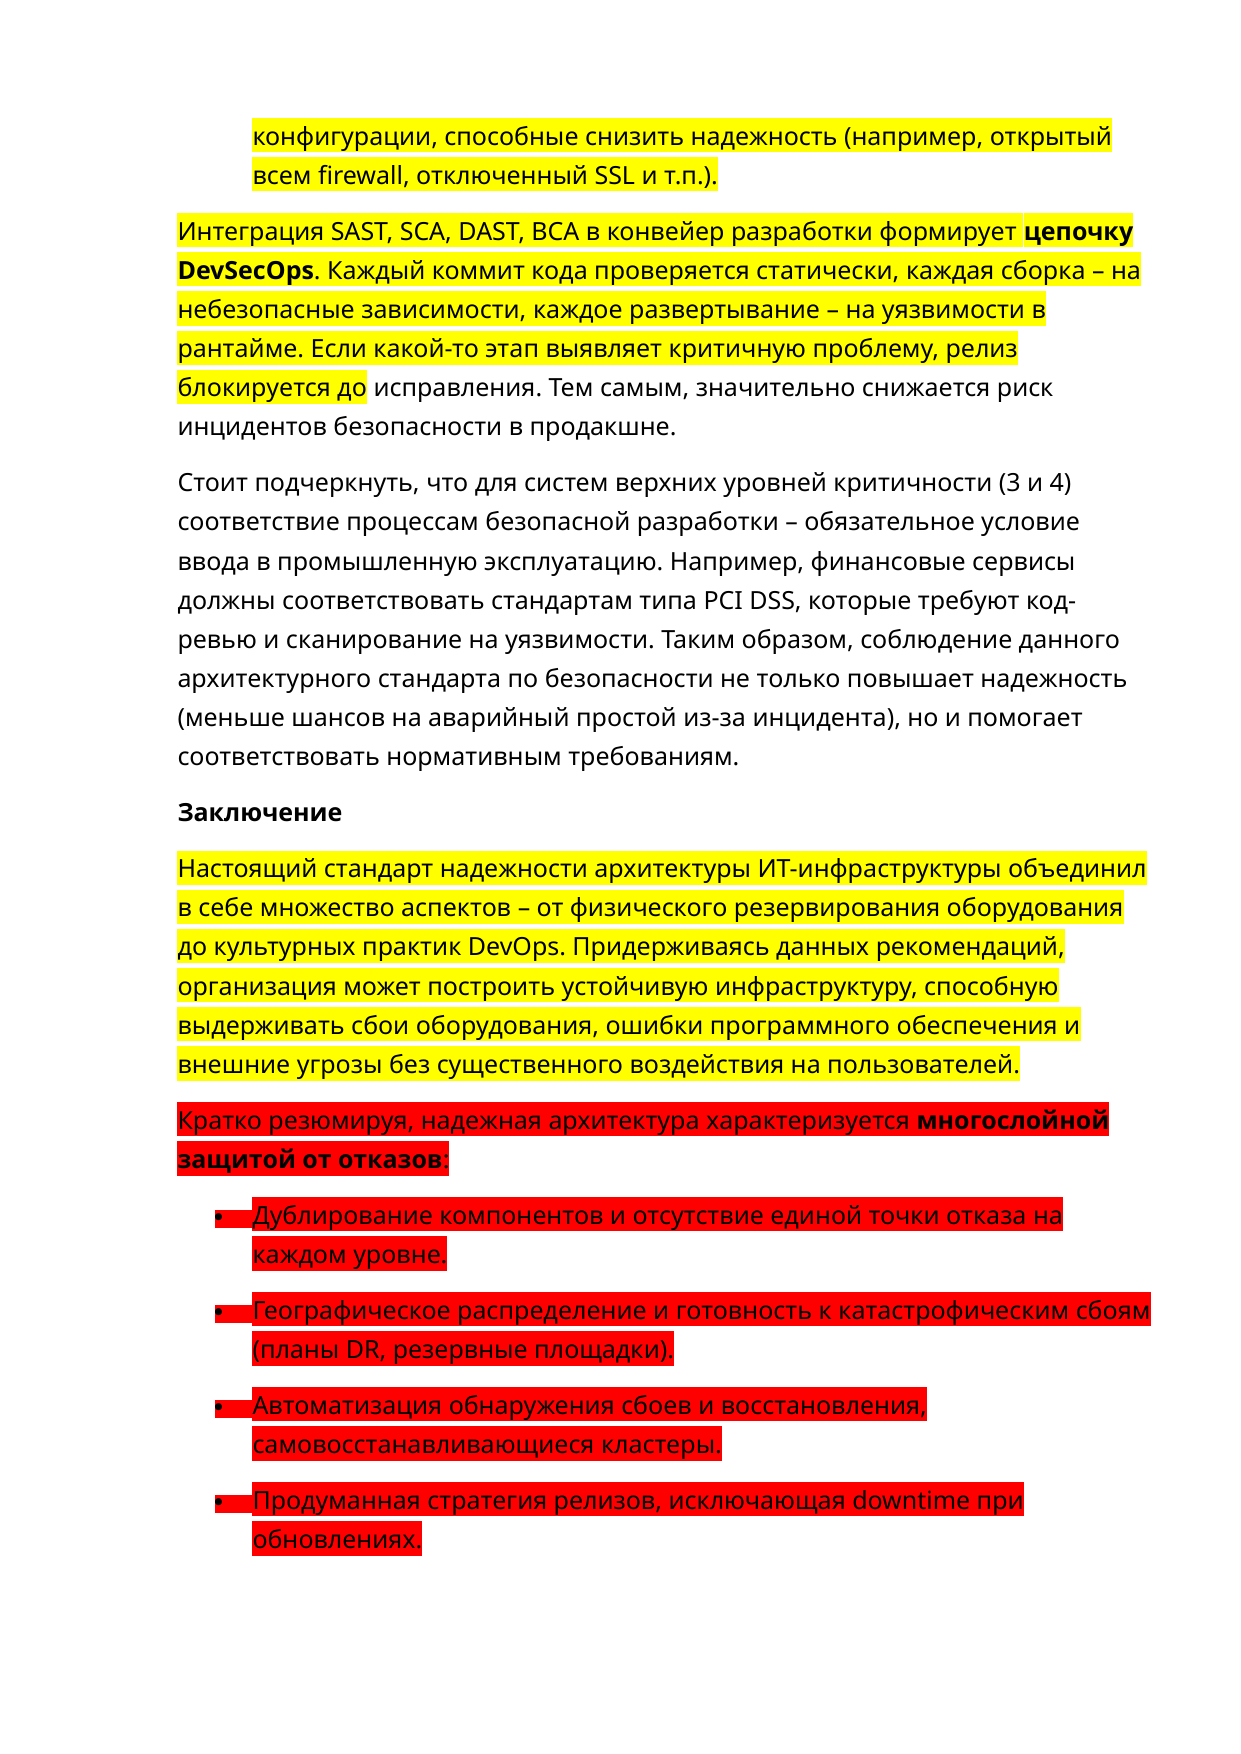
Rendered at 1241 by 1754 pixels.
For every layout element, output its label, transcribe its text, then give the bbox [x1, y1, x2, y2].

text Настоящий стандарт надежности архитектуры ИТ-инфраструктуры объединил в себе множество аспектов – от физического резервирования оборудования до культурных практик DevOps. Придерживаясь данных рекомендаций, организация может построить устойчивую инфраструктуру, способную выдерживать сбои оборудования, ошибки программного обеспечения и внешние угрозы без существенного воздействия на пользователей. [177, 851, 1152, 1081]
list Дублирование компонентов и отсутствие единой точки отказа на каждом уровне. [215, 1197, 1152, 1271]
list Автоматизация обнаружения сбоев и восстановления, самовосстанавливающиеся кластеры. [215, 1387, 1152, 1461]
list Продуманная стратегия релизов, исключающая downtime при обновлениях. [215, 1482, 1152, 1556]
text Заключение [177, 795, 1152, 829]
list Географическое распределение и готовность к катастрофическим сбоям (планы DR, резервные площадки). [215, 1292, 1152, 1366]
text Интеграция SAST, SCA, DAST, BCA в конвейер разработки формирует цепочку DevSecOps. Каждый коммит кода проверяется статически, каждая сборка – на небезопасные зависимости, каждое развертывание – на уязвимости в рантайме. Если какой-то этап выявляет критичную проблему, релиз блокируется до исправления. Тем самым, значительно снижается риск инцидентов безопасности в продакшне. [177, 213, 1152, 443]
text Стоит подчеркнуть, что для систем верхних уровней критичности (3 и 4) соответствие процессам безопасной разработки – обязательное условие ввода в промышленную эксплуатацию. Например, финансовые сервисы должны соответствовать стандартам типа PCI DSS, которые требуют код-ревью и сканирование на уязвимости. Таким образом, соблюдение данного архитектурного стандарта по безопасности не только повышает надежность (меньше шансов на аварийный простой из-за инцидента), но и помогает соответствовать нормативным требованиям. [177, 465, 1152, 773]
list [215, 118, 1152, 191]
text Кратко резюмируя, надежная архитектура характеризуется многослойной защитой от отказов: [177, 1102, 1152, 1176]
